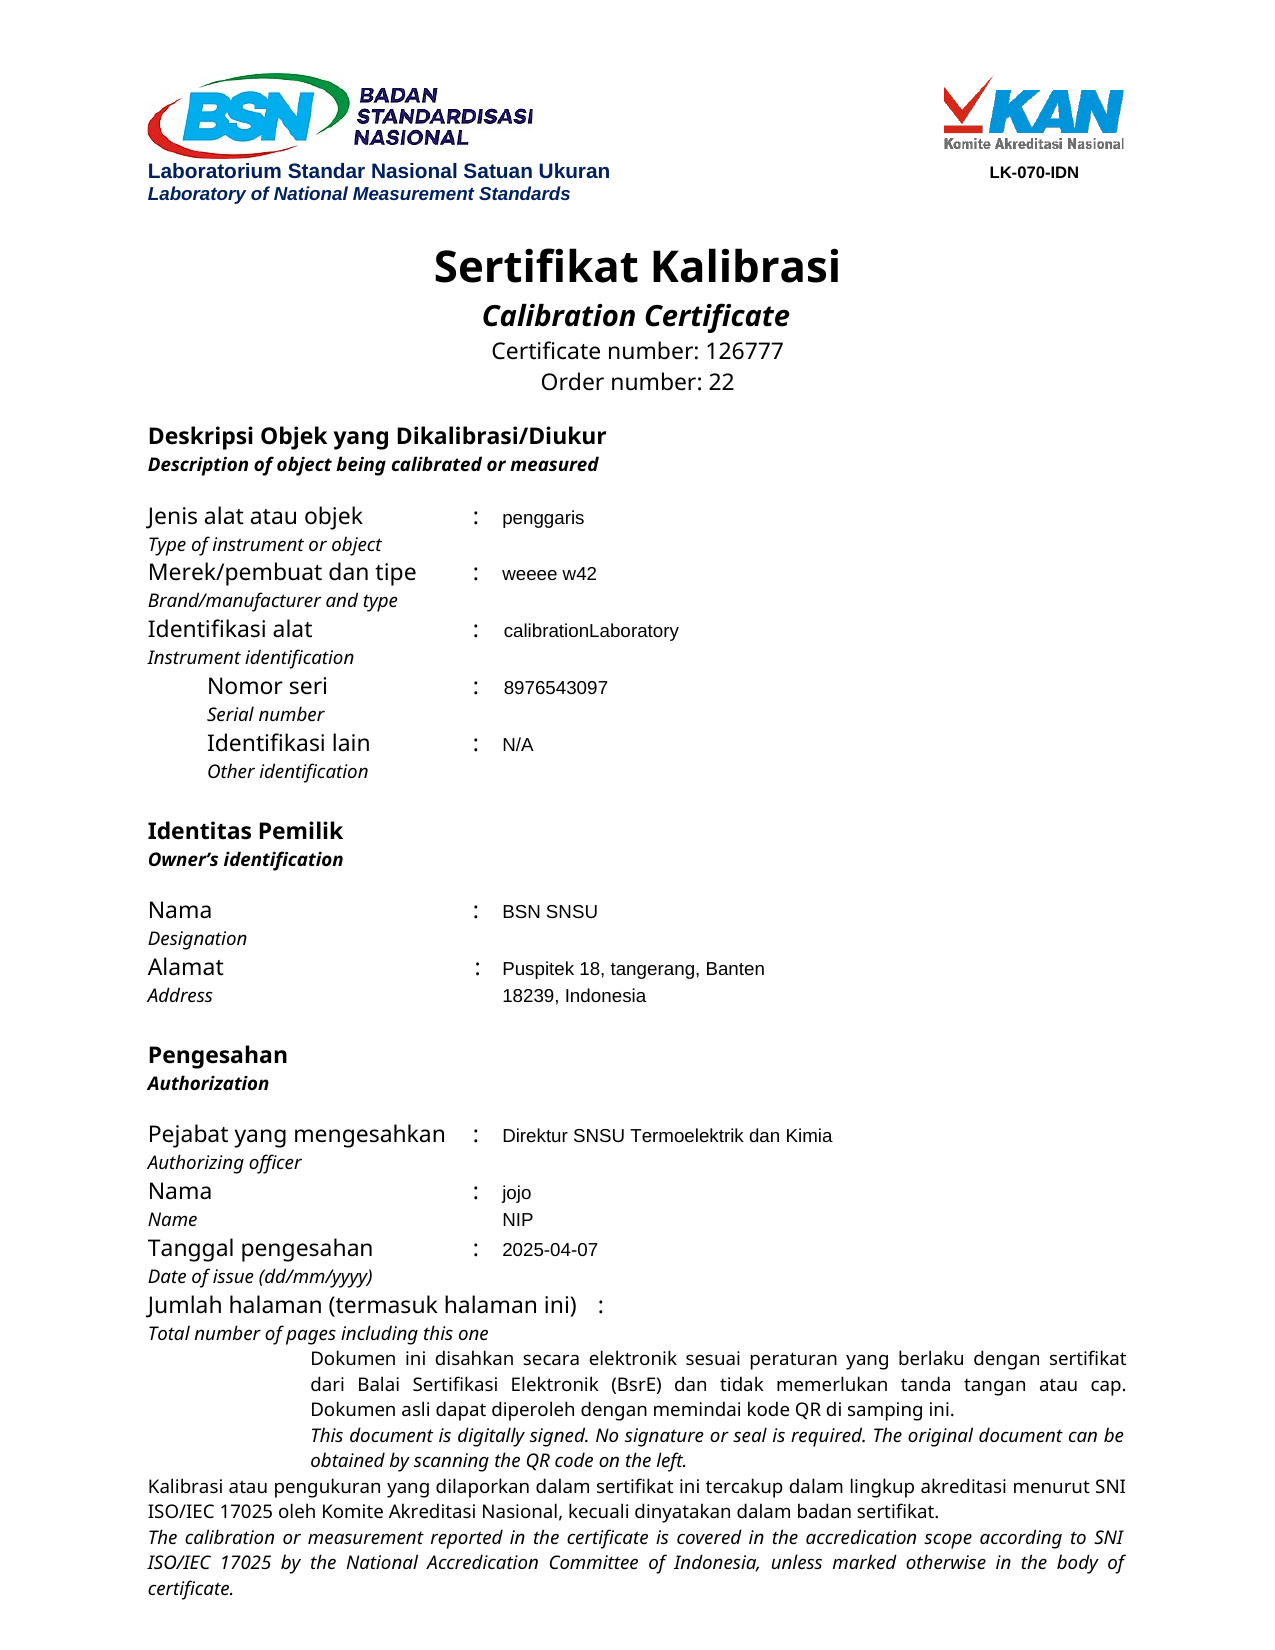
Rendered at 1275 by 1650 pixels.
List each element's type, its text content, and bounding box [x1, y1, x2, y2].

text This document is digitally signed. No signature or seal is required. The original document can be obtained by scanning the QR code on the left. [310, 1422, 1127, 1473]
text Identifikasi lain : N/A [207, 727, 1127, 758]
text Name NIP [148, 1206, 1127, 1232]
text Instrument identification [148, 644, 1127, 670]
text Laboratory of National Measurement Standards [148, 183, 1127, 204]
text Alamat : Puspitek 18, tangerang, Banten [148, 951, 1127, 982]
text Dokumen ini disahkan secara elektronik sesuai peraturan yang berlaku dengan sertifikat dari Balai Sertifikasi Elektronik (BsrE) dan tidak memerlukan tanda tangan atau cap. Dokumen asli dapat diperoleh dengan memindai kode QR di samping ini. [310, 1346, 1127, 1422]
text Designation [148, 925, 1127, 951]
text Identifikasi alat : calibrationLaboratory [148, 613, 1127, 644]
text Authorization [148, 1070, 1127, 1096]
text Date of issue (dd/mm/yyyy) [148, 1263, 1127, 1289]
text Certificate number: 126777 [148, 335, 1127, 366]
text Laboratorium Standar Nasional Satuan Ukuran LK-070-IDN [148, 159, 1127, 183]
text Calibration Certificate [148, 295, 1127, 335]
text Description of object being calibrated or measured [148, 451, 1127, 477]
text Jenis alat atau objek : penggaris [148, 499, 1127, 531]
picture [147, 73, 533, 159]
text Jumlah halaman (termasuk halaman ini) : [148, 1289, 1127, 1320]
text Order number: 22 [148, 366, 1127, 397]
text Authorizing officer [148, 1150, 1127, 1175]
text Other identification [207, 758, 1127, 783]
text Owner’s identification [148, 846, 1127, 871]
text Pejabat yang mengesahkan : Direktur SNSU Termoelektrik dan Kimia [148, 1118, 1127, 1150]
text The calibration or measurement reported in the certificate is covered in the accredication scope according to SNI ISO/IEC 17025 by the National Accredication Committee of Indonesia, unless marked otherwise in the body of certificate. [148, 1524, 1127, 1601]
text Kalibrasi atau pengukuran yang dilaporkan dalam sertifikat ini tercakup dalam lingkup akreditasi menurut SNI ISO/IEC 17025 oleh Komite Akreditasi Nasional, kecuali dinyatakan dalam badan sertifikat. [148, 1473, 1127, 1524]
text Deskripsi Objek yang Dikalibrasi/Diukur [148, 420, 1127, 451]
picture [1052, 107, 1058, 118]
text Tanggal pengesahan : 2025-04-07 [148, 1232, 1127, 1263]
text Identitas Pemilik [148, 815, 1127, 846]
picture [942, 75, 1124, 152]
text Total number of pages including this one [148, 1320, 1127, 1346]
text Sertifikat Kalibrasi [148, 236, 1127, 295]
text Nama : BSN SNSU [148, 894, 1127, 925]
text Brand/manufacturer and type [148, 588, 1127, 613]
text Pengesahan [148, 1039, 1127, 1070]
text Merek/pembuat dan tipe : weeee w42 [148, 556, 1127, 588]
text Address 18239, Indonesia [148, 982, 1127, 1008]
text Serial number [207, 701, 1127, 727]
text Nomor seri : 8976543097 [207, 670, 1127, 701]
text Nama : jojo [148, 1175, 1127, 1206]
text Type of instrument or object [148, 531, 1127, 556]
